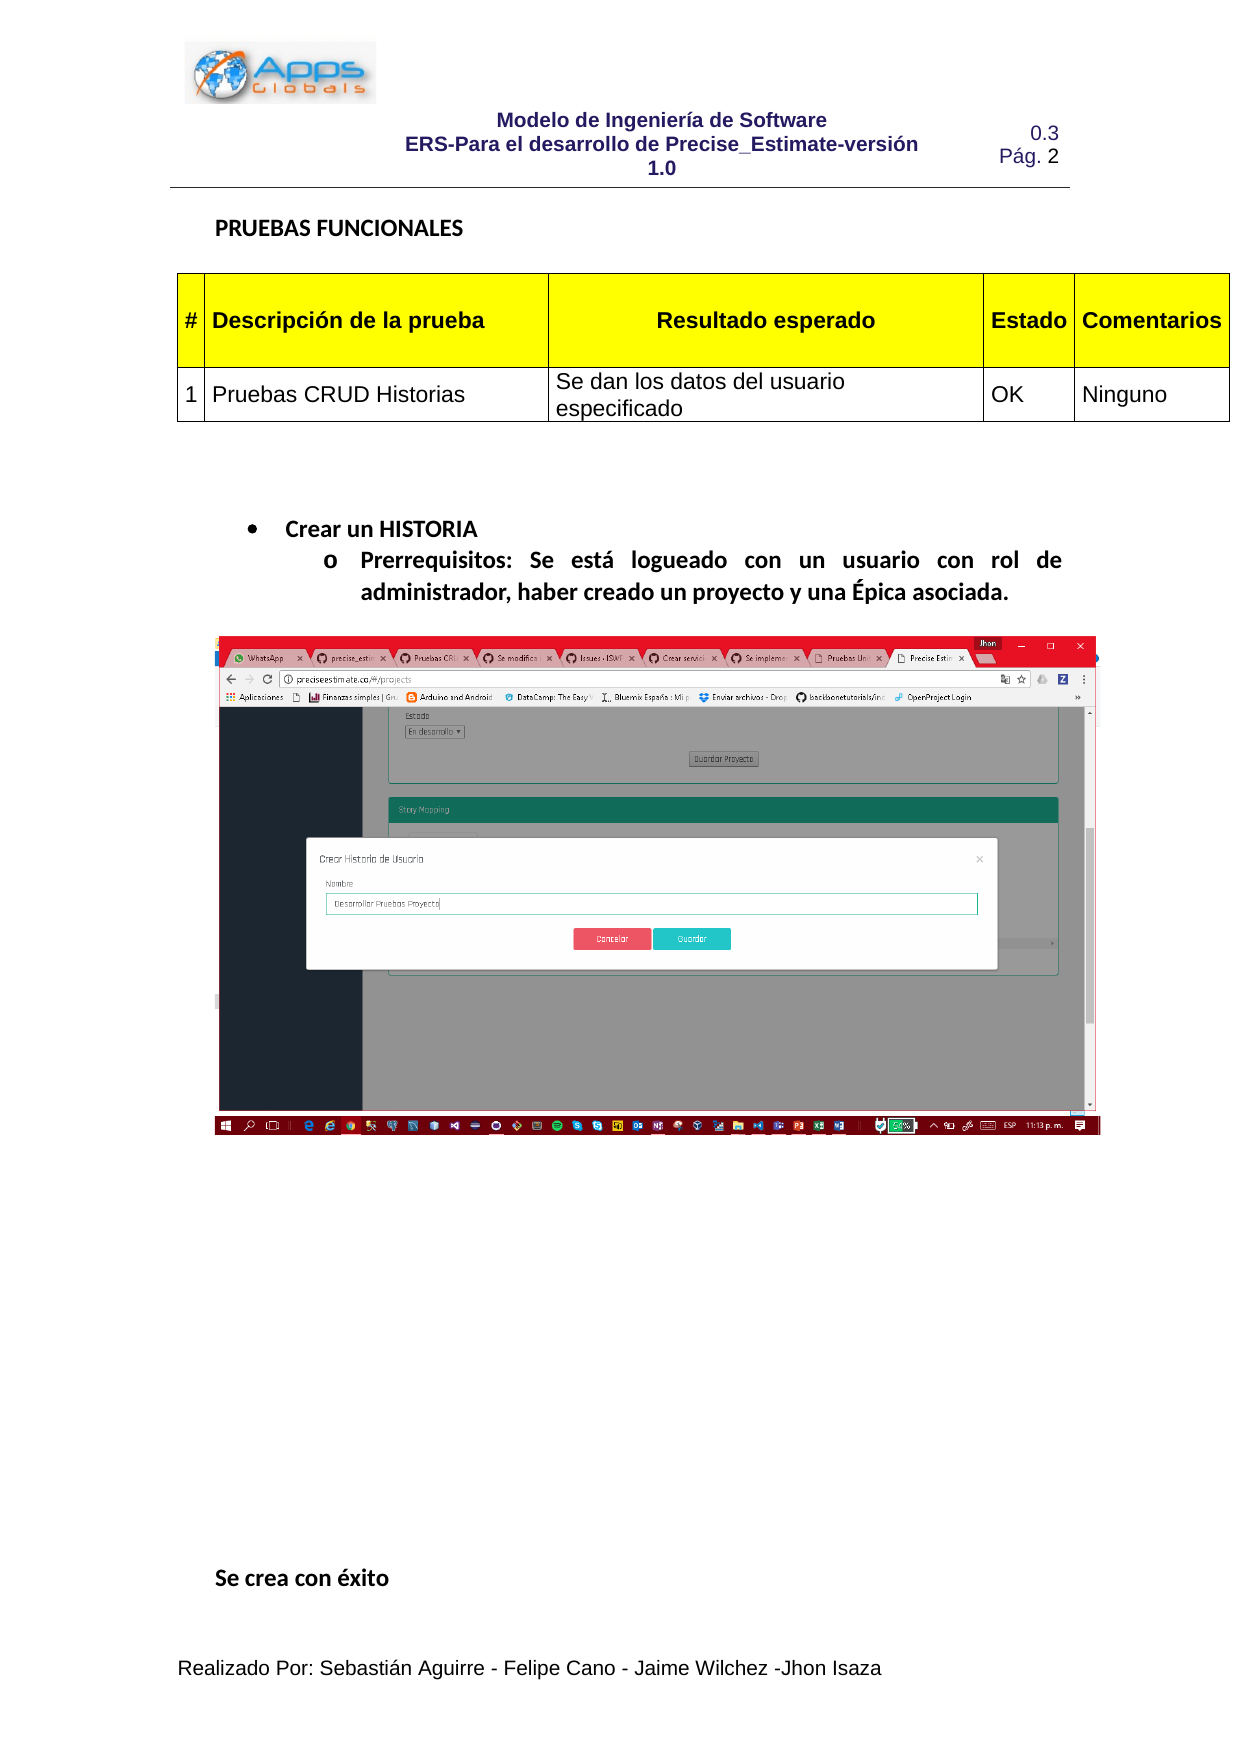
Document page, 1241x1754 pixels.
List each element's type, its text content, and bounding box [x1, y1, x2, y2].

table_cell Se dan los datos del usuario especificado [549, 368, 983, 421]
table_cell 1 [178, 368, 204, 421]
table_header # [178, 274, 204, 367]
table_header Comentarios [1075, 274, 1229, 367]
picture [183, 35, 377, 104]
list Crear un HISTORIA [248, 513, 1063, 544]
table_cell Ninguno [1075, 368, 1229, 421]
picture [214, 636, 1101, 1135]
table_cell Pruebas CRUD Historias [205, 368, 548, 421]
text PRUEBAS FUNCIONALES [177, 212, 1063, 243]
table_header Descripción de la prueba [205, 274, 548, 367]
table_cell OK [984, 368, 1074, 421]
table_header Estado [984, 274, 1074, 367]
table_header Resultado esperado [549, 274, 983, 367]
list Prerrequisitos: Se está logueado con un usuario con rol de administrador, haber creado un proyecto y una Épica asociada. [323, 544, 1063, 606]
text Se crea con éxito [177, 1562, 1063, 1593]
